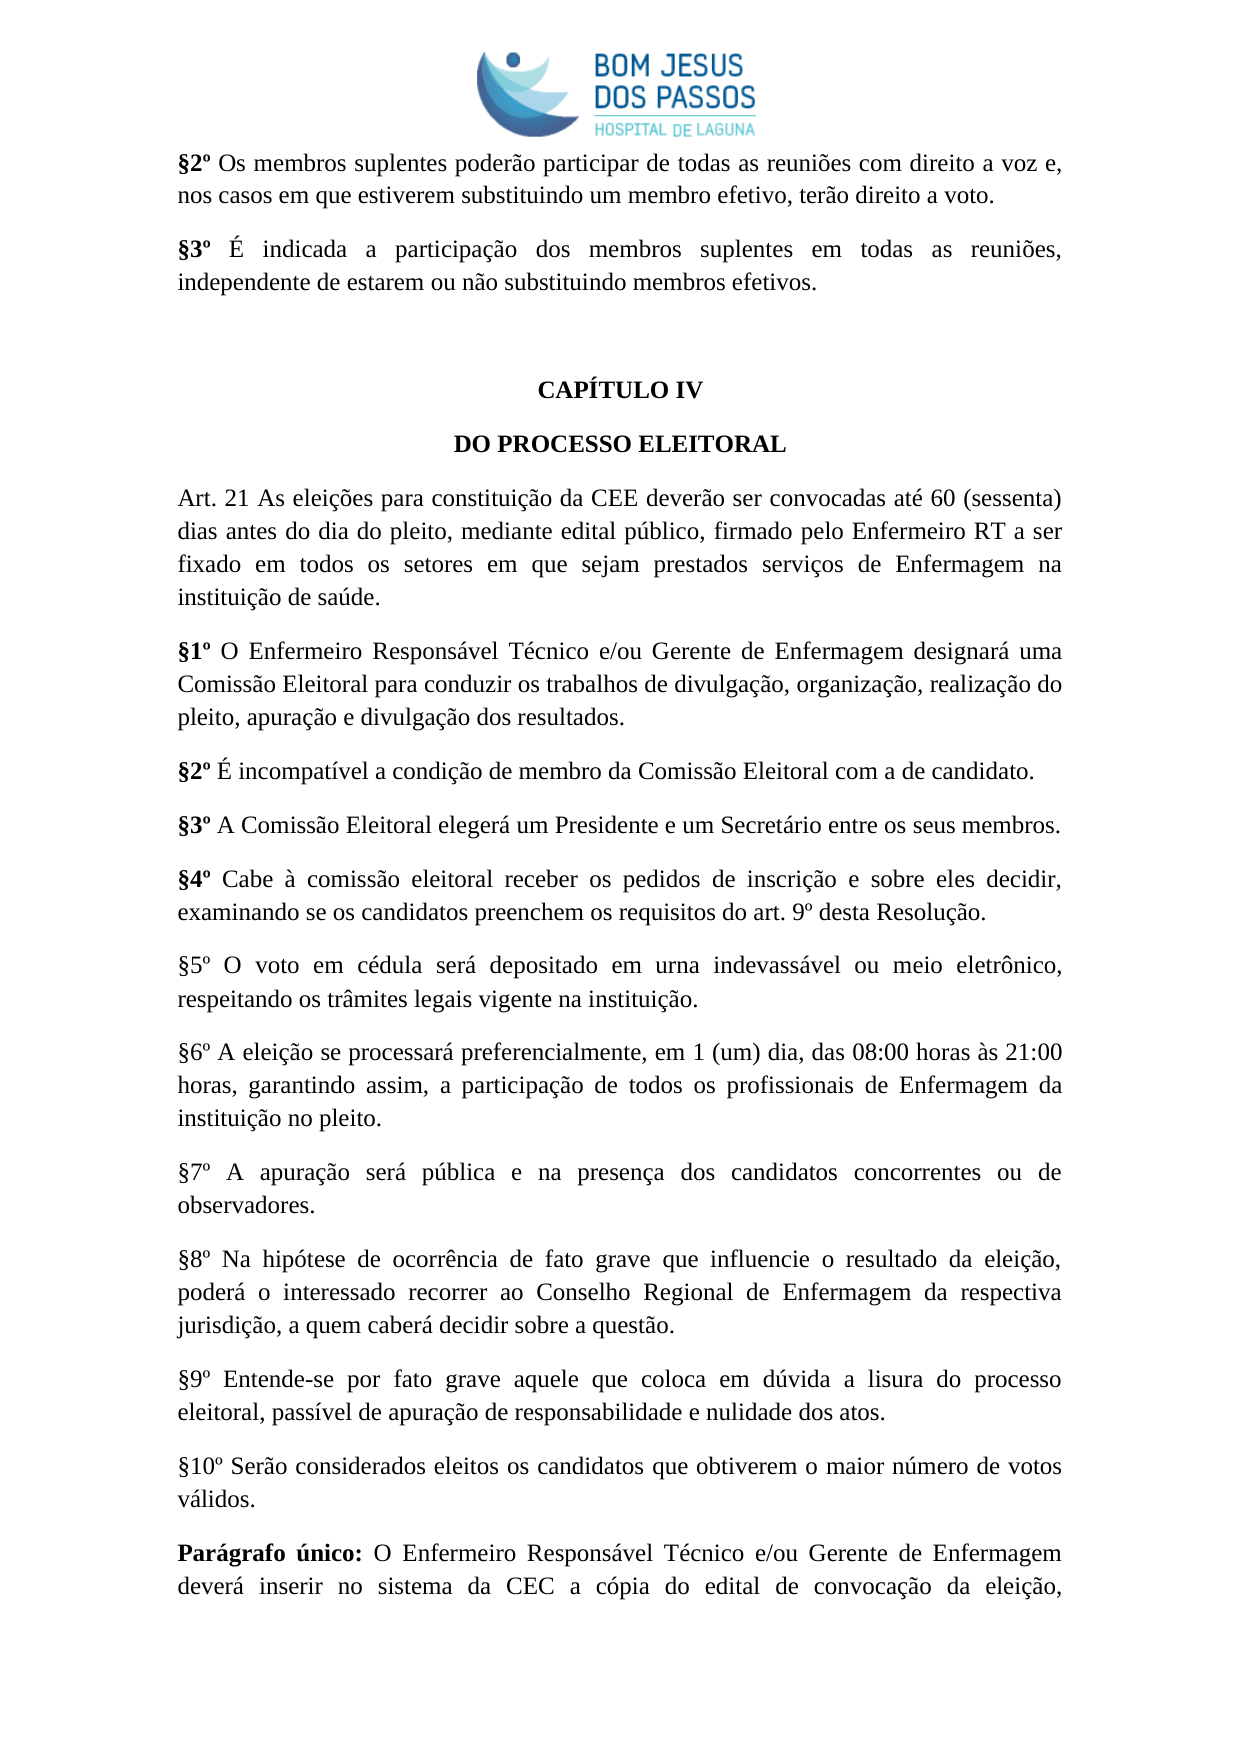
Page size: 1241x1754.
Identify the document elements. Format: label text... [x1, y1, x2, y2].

picture [467, 31, 773, 147]
text §8º Na hipótese de ocorrência de fato grave que influencie o resultado da eleição, poderá o interessado recorrer ao Conselho Regional de Enfermagem da respectiva jurisdição, a quem caberá decidir sobre a questão. [177, 1244, 1063, 1339]
text Art. 21 As eleições para constituição da CEE deverão ser convocadas até 60 (sessenta) dias antes do dia do pleito, mediante edital público, firmado pelo Enfermeiro RT a ser fixado em todos os setores em que sejam prestados serviços de Enfermagem na instituição de saúde. [177, 483, 1063, 611]
text §3º A Comissão Eleitoral elegerá um Presidente e um Secretário entre os seus membros. [177, 810, 1063, 839]
text CAPÍTULO IV [177, 375, 1063, 404]
text §5º O voto em cédula será depositado em urna indevassável ou meio eletrônico, respeitando os trâmites legais vigente na instituição. [177, 951, 1063, 1012]
text §9º Entende-se por fato grave aquele que coloca em dúvida a lisura do processo eleitoral, passível de apuração de responsabilidade e nulidade dos atos. [177, 1364, 1063, 1426]
text §3º É indicada a participação dos membros suplentes em todas as reuniões, independente de estarem ou não substituindo membros efetivos. [177, 234, 1063, 296]
text §2º Os membros suplentes poderão participar de todas as reuniões com direito a voz e, nos casos em que estiverem substituindo um membro efetivo, terão direito a voto. [177, 148, 1063, 209]
text §1º O Enfermeiro Responsável Técnico e/ou Gerente de Enfermagem designará uma Comissão Eleitoral para conduzir os trabalhos de divulgação, organização, realização do pleito, apuração e divulgação dos resultados. [177, 636, 1063, 731]
text §2º É incompatível a condição de membro da Comissão Eleitoral com a de candidato. [177, 756, 1063, 785]
text §4º Cabe à comissão eleitoral receber os pedidos de inscrição e sobre eles decidir, examinando se os candidatos preenchem os requisitos do art. 9º desta Resolução. [177, 864, 1063, 926]
text §7º A apuração será pública e na presença dos candidatos concorrentes ou de observadores. [177, 1157, 1063, 1219]
text §6º A eleição se processará preferencialmente, em 1 (um) dia, das 08:00 horas às 21:00 horas, garantindo assim, a participação de todos os profissionais de Enfermagem da instituição no pleito. [177, 1037, 1063, 1132]
text DO PROCESSO ELEITORAL [177, 429, 1063, 458]
text §10º Serão considerados eleitos os candidatos que obtiverem o maior número de votos válidos. [177, 1451, 1063, 1513]
